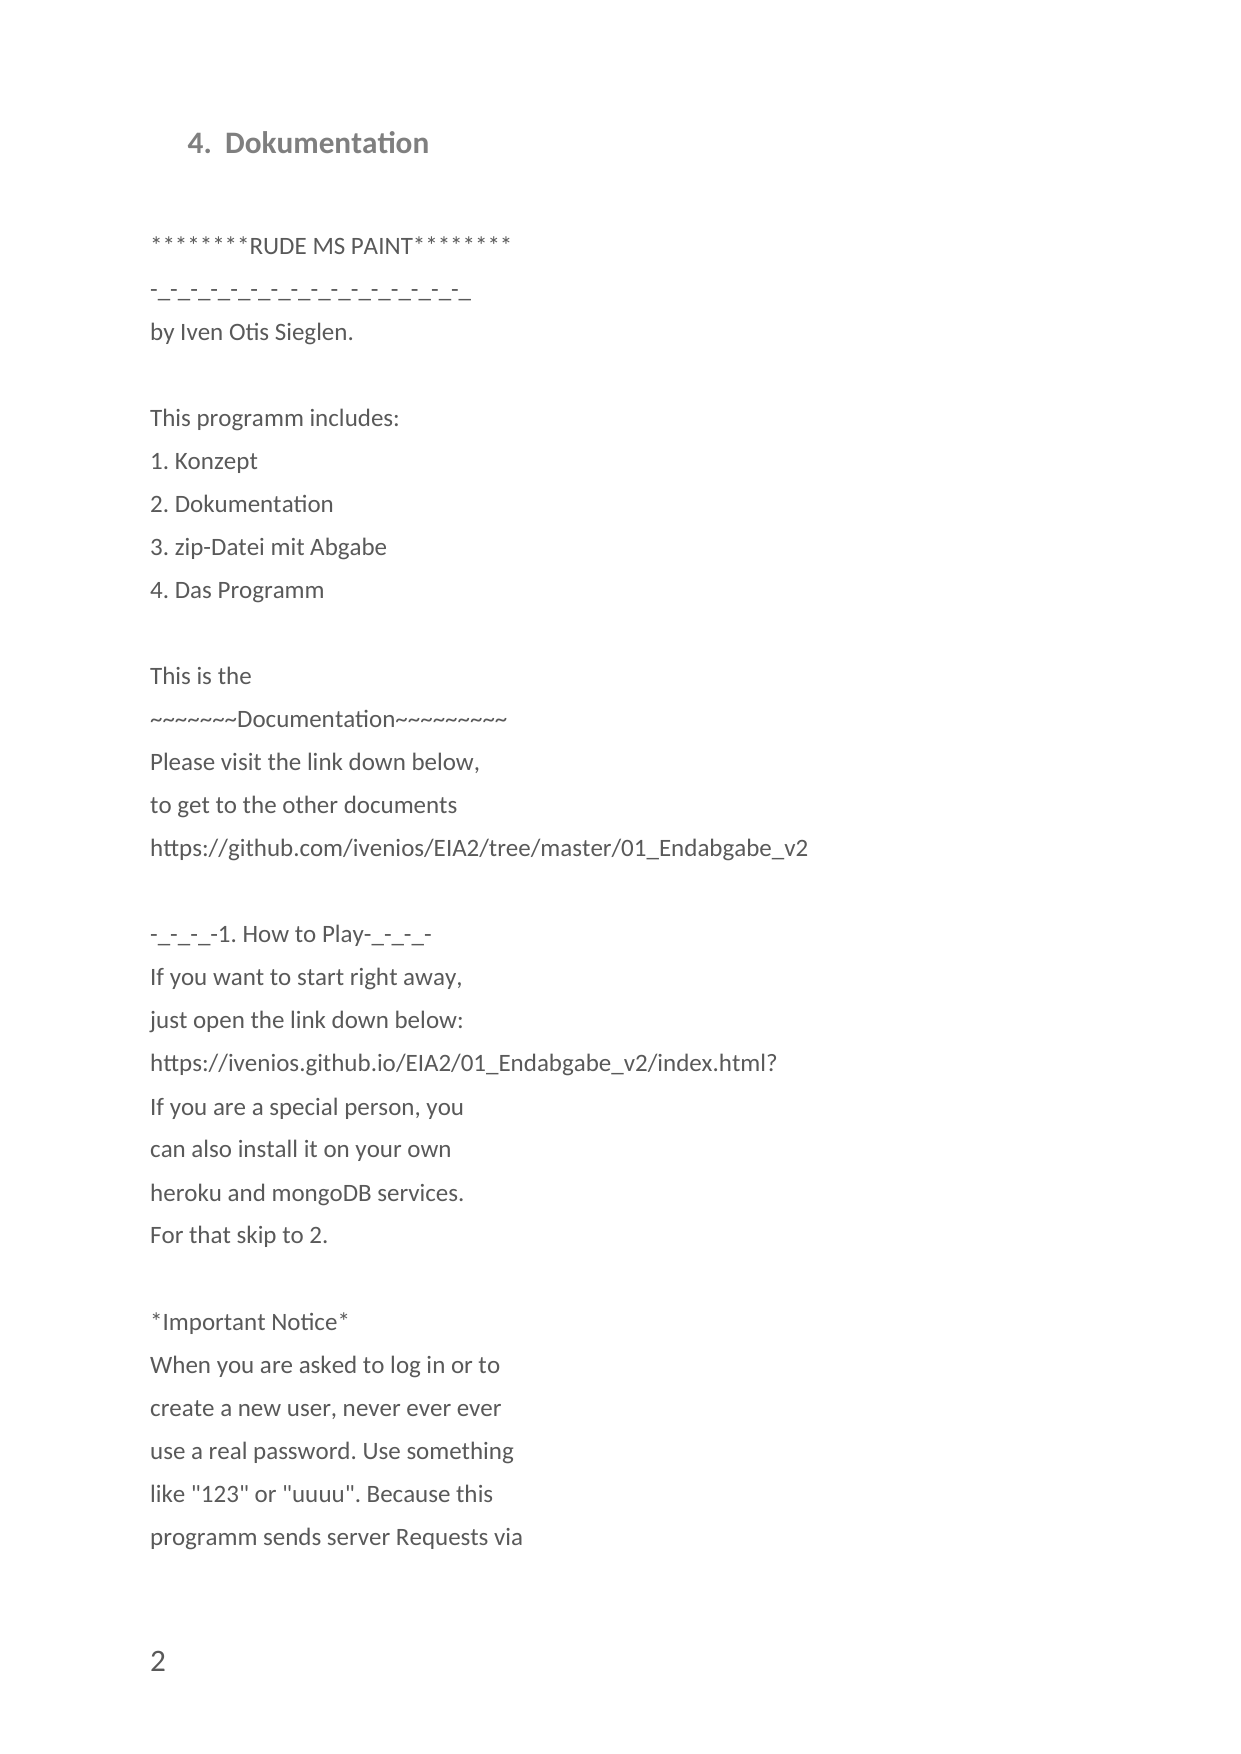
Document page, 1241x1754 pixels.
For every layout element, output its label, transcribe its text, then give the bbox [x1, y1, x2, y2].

text If you are a special person, you [150, 1091, 1090, 1121]
text heroku and mongoDB services. [150, 1177, 1090, 1207]
subtitle Dokumentation [187, 123, 1090, 161]
text Please visit the link down below, [150, 746, 1090, 777]
text 3. zip-Datei mit Abgabe [150, 531, 1090, 562]
text just open the link down below: [150, 1004, 1090, 1035]
text by Iven Otis Sieglen. [150, 316, 1090, 347]
text -_-_-_-_-_-_-_-_-_-_-_-_-_-_-_-_ [150, 273, 1090, 304]
text programm sends server Requests via [150, 1521, 1090, 1551]
text This programm includes: [150, 402, 1090, 433]
text https://github.com/ivenios/EIA2/tree/master/01_Endabgabe_v2 [150, 832, 1090, 863]
text to get to the other documents [150, 789, 1090, 820]
text 4. Das Programm [150, 574, 1090, 605]
text can also install it on your own [150, 1134, 1090, 1164]
text This is the [150, 660, 1090, 691]
text When you are asked to log in or to [150, 1349, 1090, 1379]
text ********RUDE MS PAINT******** [150, 230, 1090, 261]
text *Important Notice* [150, 1306, 1090, 1336]
text like "123" or "uuuu". Because this [150, 1478, 1090, 1508]
text use a real password. Use something [150, 1435, 1090, 1465]
text -_-_-_-1. How to Play-_-_-_- [150, 918, 1090, 949]
text https://ivenios.github.io/EIA2/01_Endabgabe_v2/index.html? [150, 1048, 1090, 1078]
text 1. Konzept [150, 445, 1090, 476]
text create a new user, never ever ever [150, 1392, 1090, 1422]
text If you want to start right away, [150, 962, 1090, 992]
text 2. Dokumentation [150, 488, 1090, 519]
text For that skip to 2. [150, 1220, 1090, 1250]
text ~~~~~~~Documentation~~~~~~~~~ [150, 703, 1090, 734]
